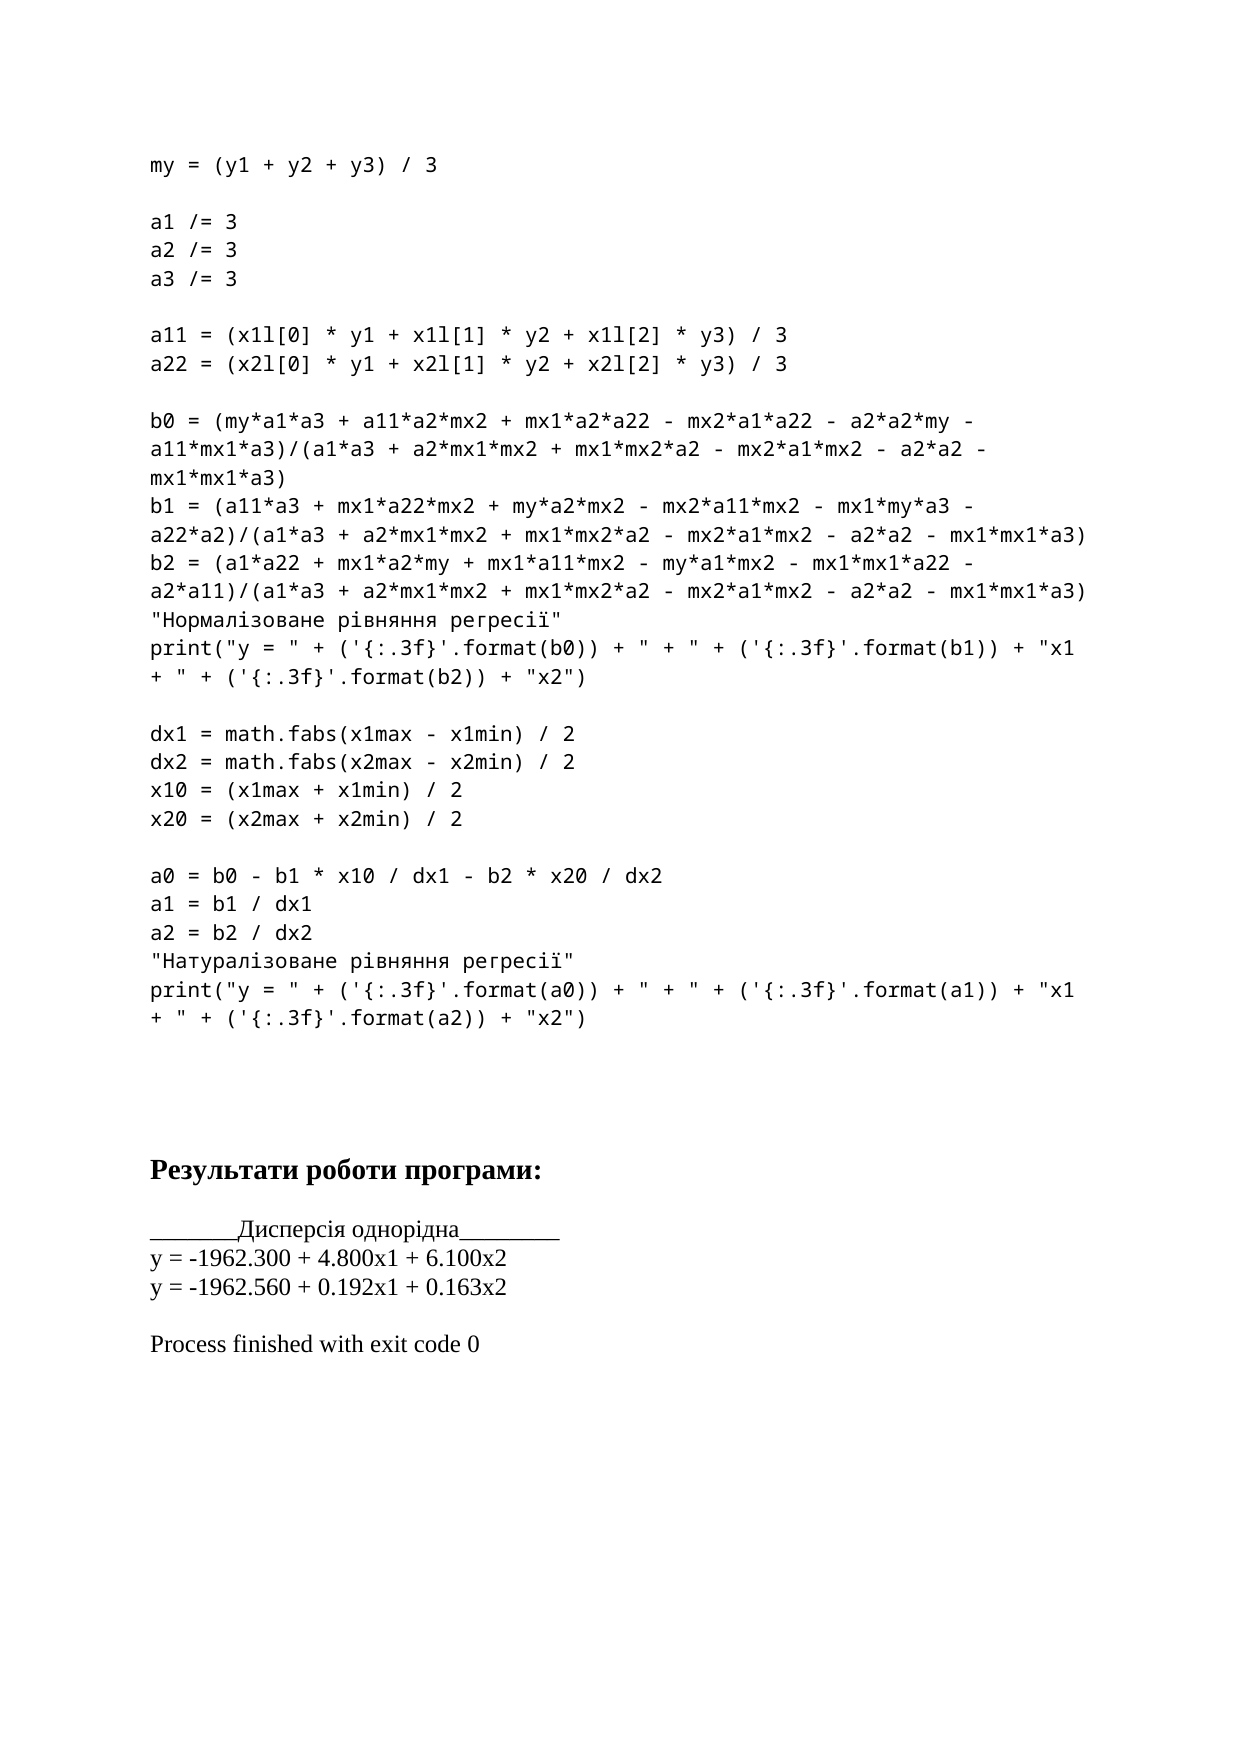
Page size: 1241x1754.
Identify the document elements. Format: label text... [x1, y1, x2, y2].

text Process finished with exit code 0 [150, 1329, 1090, 1358]
text y = -1962.560 + 0.192x1 + 0.163x2 [150, 1272, 1090, 1301]
text y = -1962.300 + 4.800x1 + 6.100x2 [150, 1243, 1090, 1272]
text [150, 150, 1090, 1032]
text Результати роботи програми: [150, 1152, 1090, 1185]
text _______Дисперсія однорідна________ [150, 1214, 1090, 1243]
